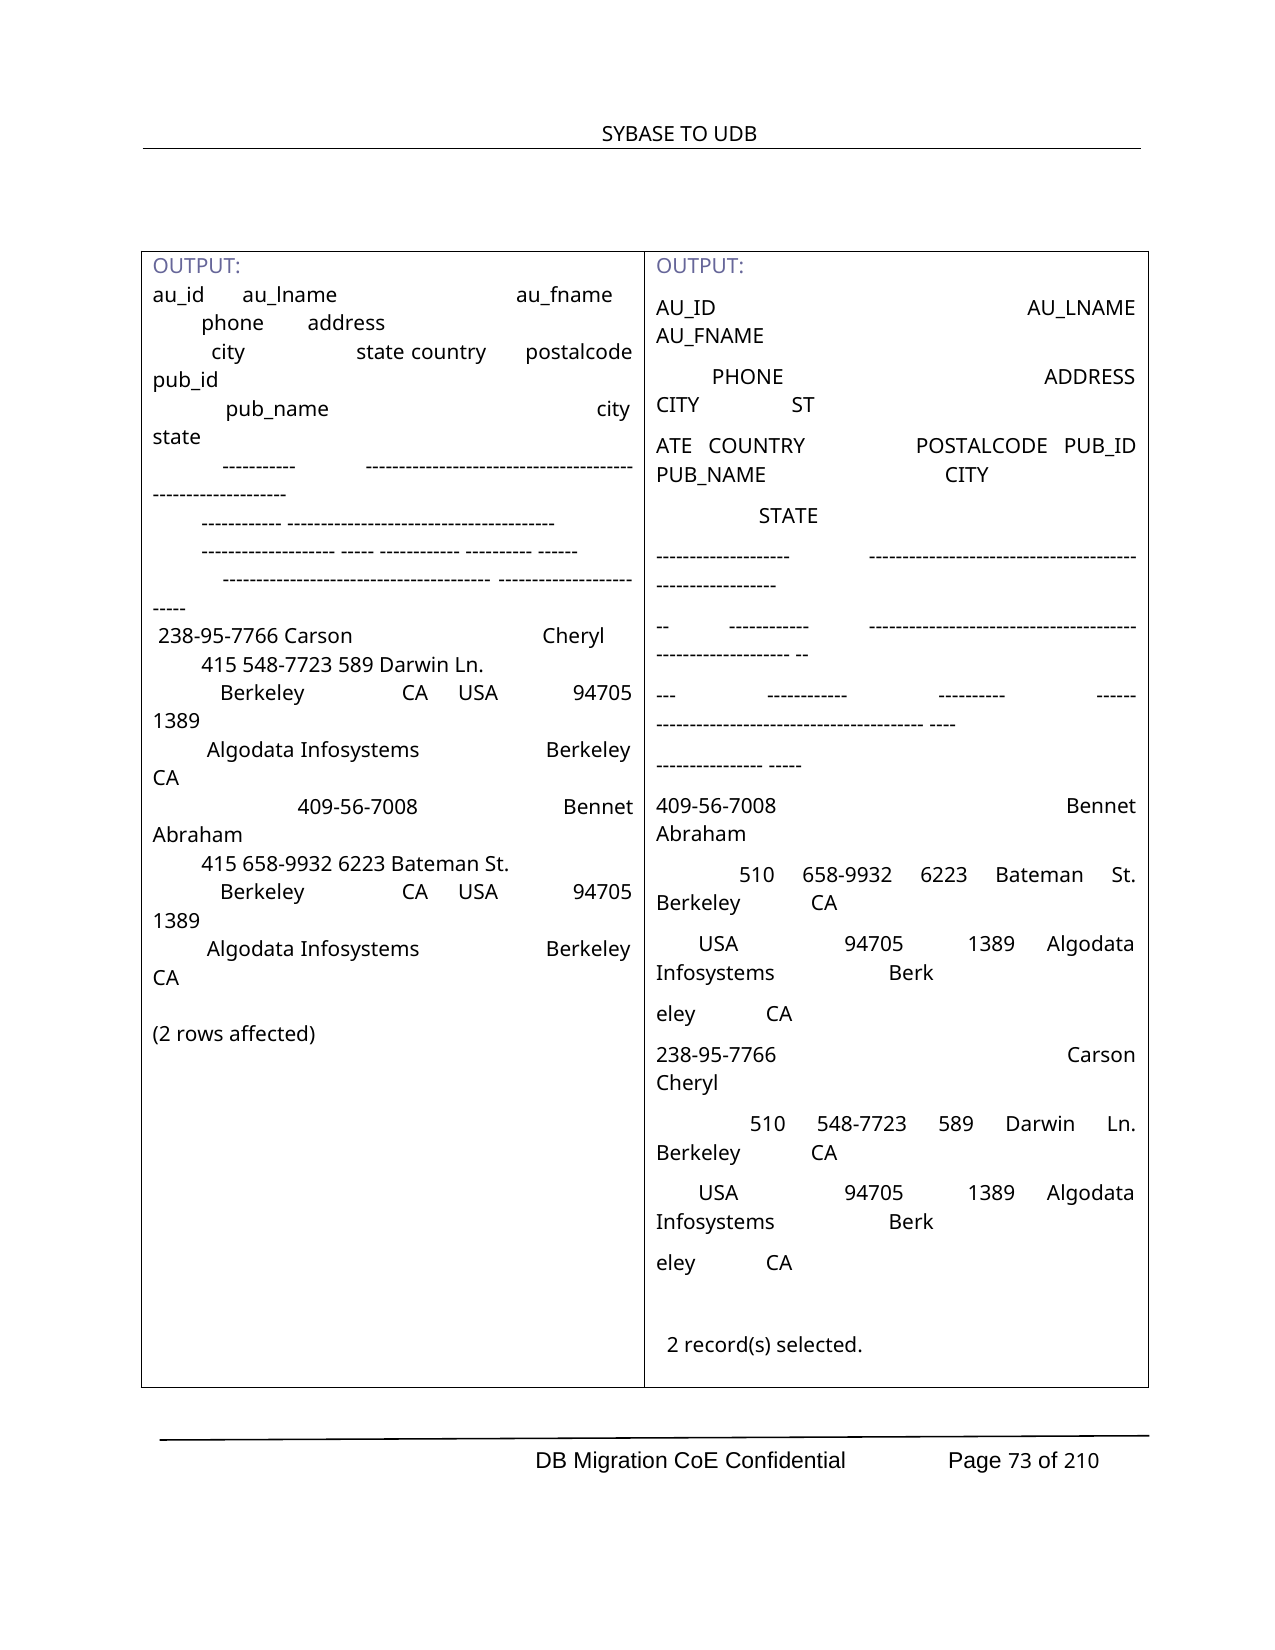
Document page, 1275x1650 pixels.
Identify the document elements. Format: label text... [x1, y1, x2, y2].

table_cell OUTPUT: au_id au_lname au_fname phone address city state country postalcode pub_id pub_name city state ----------- ---------------------------------------- -------------------- ------------ ---------------------------------------- -------------------- ----- ------------ ---------- ------ ---------------------------------------- -------------------- ----- 238-95-7766 Carson Cheryl 415 548-7723 589 Darwin Ln. Berkeley CA USA 94705 1389 Algodata Infosystems Berkeley CA 409-56-7008 Bennet Abraham 415 658-9932 6223 Bateman St. Berkeley CA USA 94705 1389 Algodata Infosystems Berkeley CA (2 rows affected) [142, 252, 644, 1387]
table_cell OUTPUT: AU_ID AU_LNAME AU_FNAME PHONE ADDRESS CITY ST ATE COUNTRY POSTALCODE PUB_ID PUB_NAME CITY STATE -------------------- ---------------------------------------- ------------------ -- ------------ ---------------------------------------- -------------------- -- --- ------------ ---------- ------ ---------------------------------------- ---- ---------------- ----- 409-56-7008 Bennet Abraham 510 658-9932 6223 Bateman St. Berkeley CA USA 94705 1389 Algodata Infosystems Berk eley CA 238-95-7766 Carson Cheryl 510 548-7723 589 Darwin Ln. Berkeley CA USA 94705 1389 Algodata Infosystems Berk eley CA 2 record(s) selected. [645, 252, 1148, 1387]
